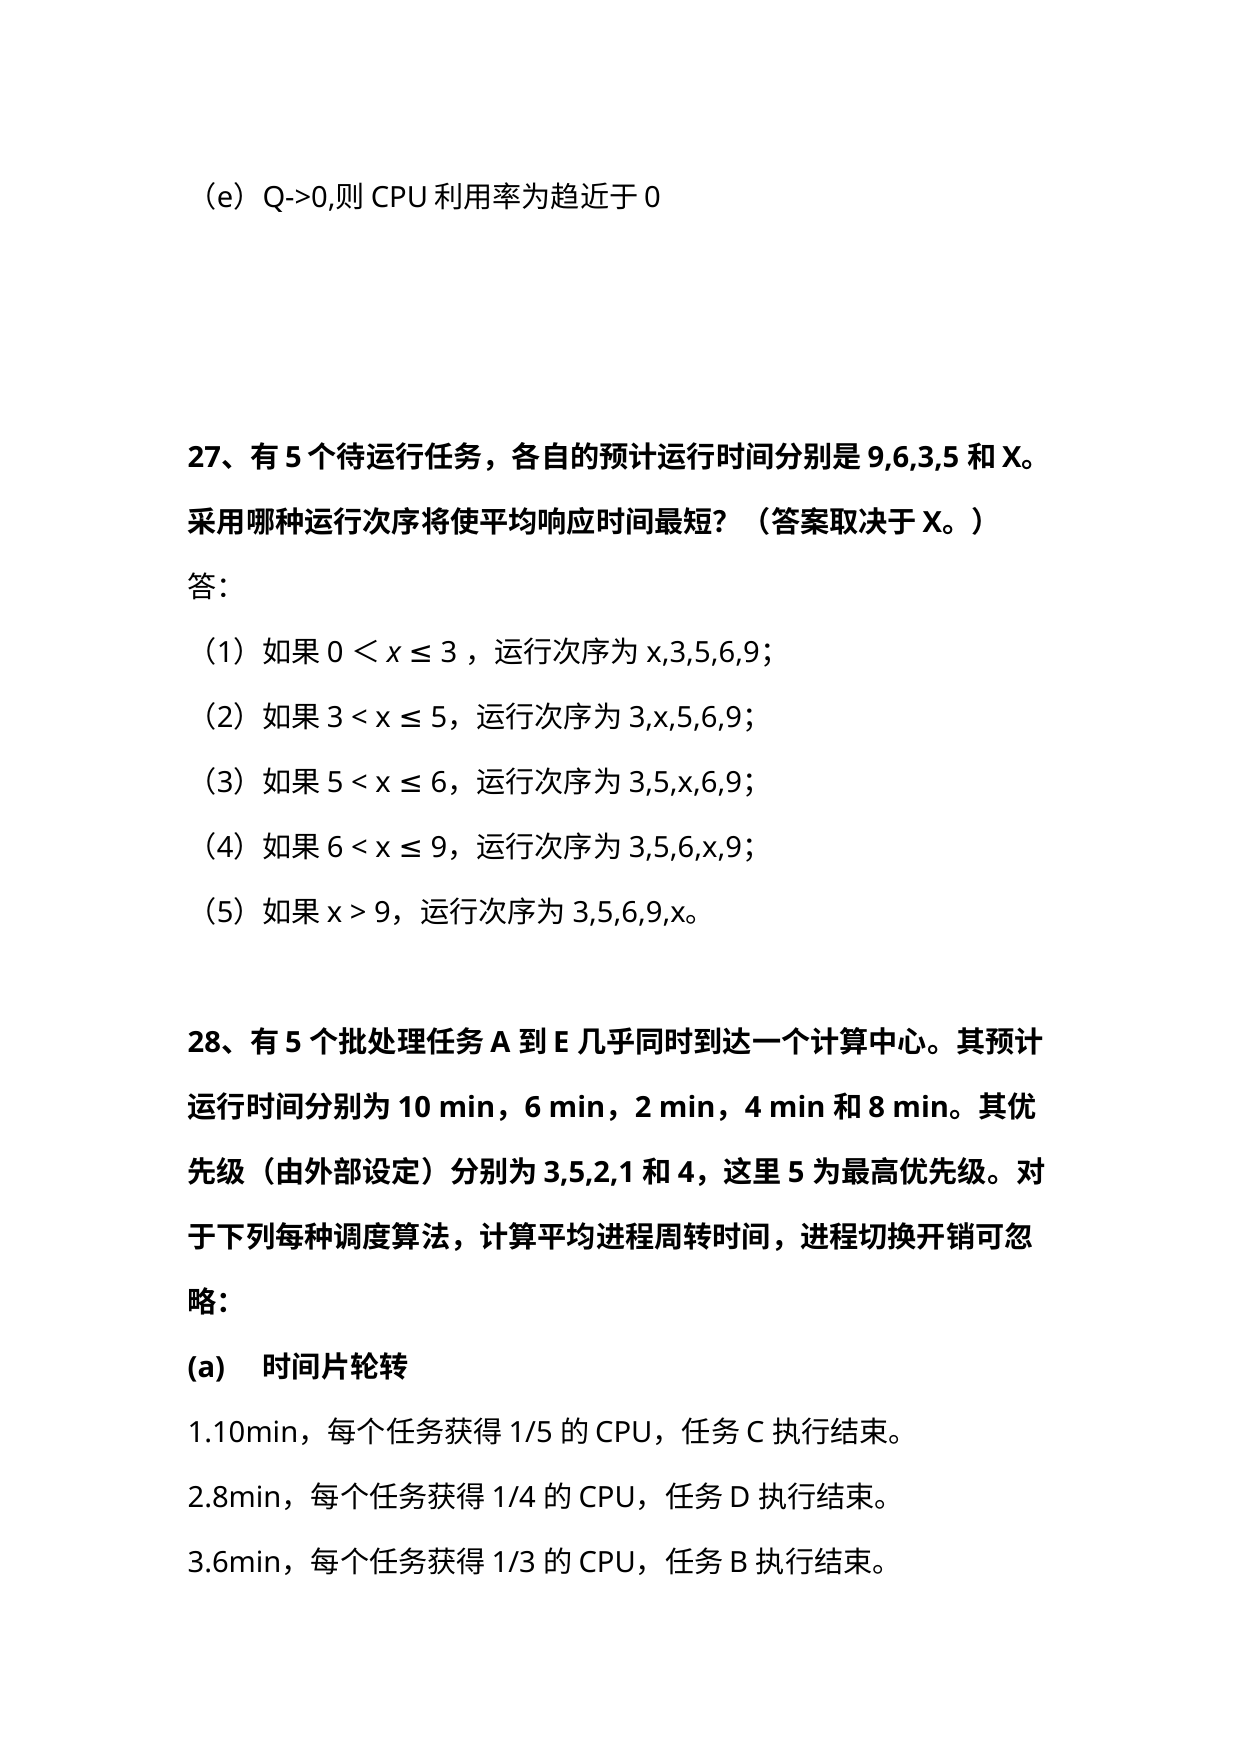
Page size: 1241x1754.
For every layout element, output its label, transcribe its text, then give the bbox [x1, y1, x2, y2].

text （1）如果0 ＜ x ≤ 3 ，运行次序为 x,3,5,6,9； [187, 617, 1053, 682]
text （3）如果5 < x ≤ 6，运行次序为 3,5,x,6,9； [187, 747, 1053, 812]
text （2）如果3 < x ≤ 5，运行次序为 3,x,5,6,9； [187, 682, 1053, 747]
text （4）如果6 < x ≤ 9，运行次序为 3,5,6,x,9； [187, 812, 1053, 877]
text 答： [187, 552, 1053, 617]
text 2.8min，每个任务获得1/4 的CPU，任务D 执行结束。 [187, 1462, 1053, 1527]
text 3.6min，每个任务获得1/3 的CPU，任务B 执行结束。 [187, 1527, 1053, 1592]
text 27、有5个待运行任务，各自的预计运行时间分别是9,6,3,5 和X。采用哪种运行次序将使平均响应时间最短？（答案取决于X。） [187, 422, 1053, 552]
text 28、有5 个批处理任务A 到E 几乎同时到达一个计算中心。其预计运行时间分别为10 min，6 min，2 min，4 min 和8 min。其优先级（由外部设定）分别为3,5,2,1 和4，这里5 为最高优先级。对于下列每种调度算法，计算平均进程周转时间，进程切换开销可忽略： [187, 1007, 1053, 1332]
text （5）如果x > 9，运行次序为 3,5,6,9,x。 [187, 877, 1053, 942]
text （e）Q->0,则CPU利用率为趋近于0 [187, 162, 1053, 227]
text 1.10min，每个任务获得1/5 的CPU，任务C 执行结束。 [187, 1397, 1053, 1462]
list 时间片轮转 [187, 1332, 1053, 1397]
